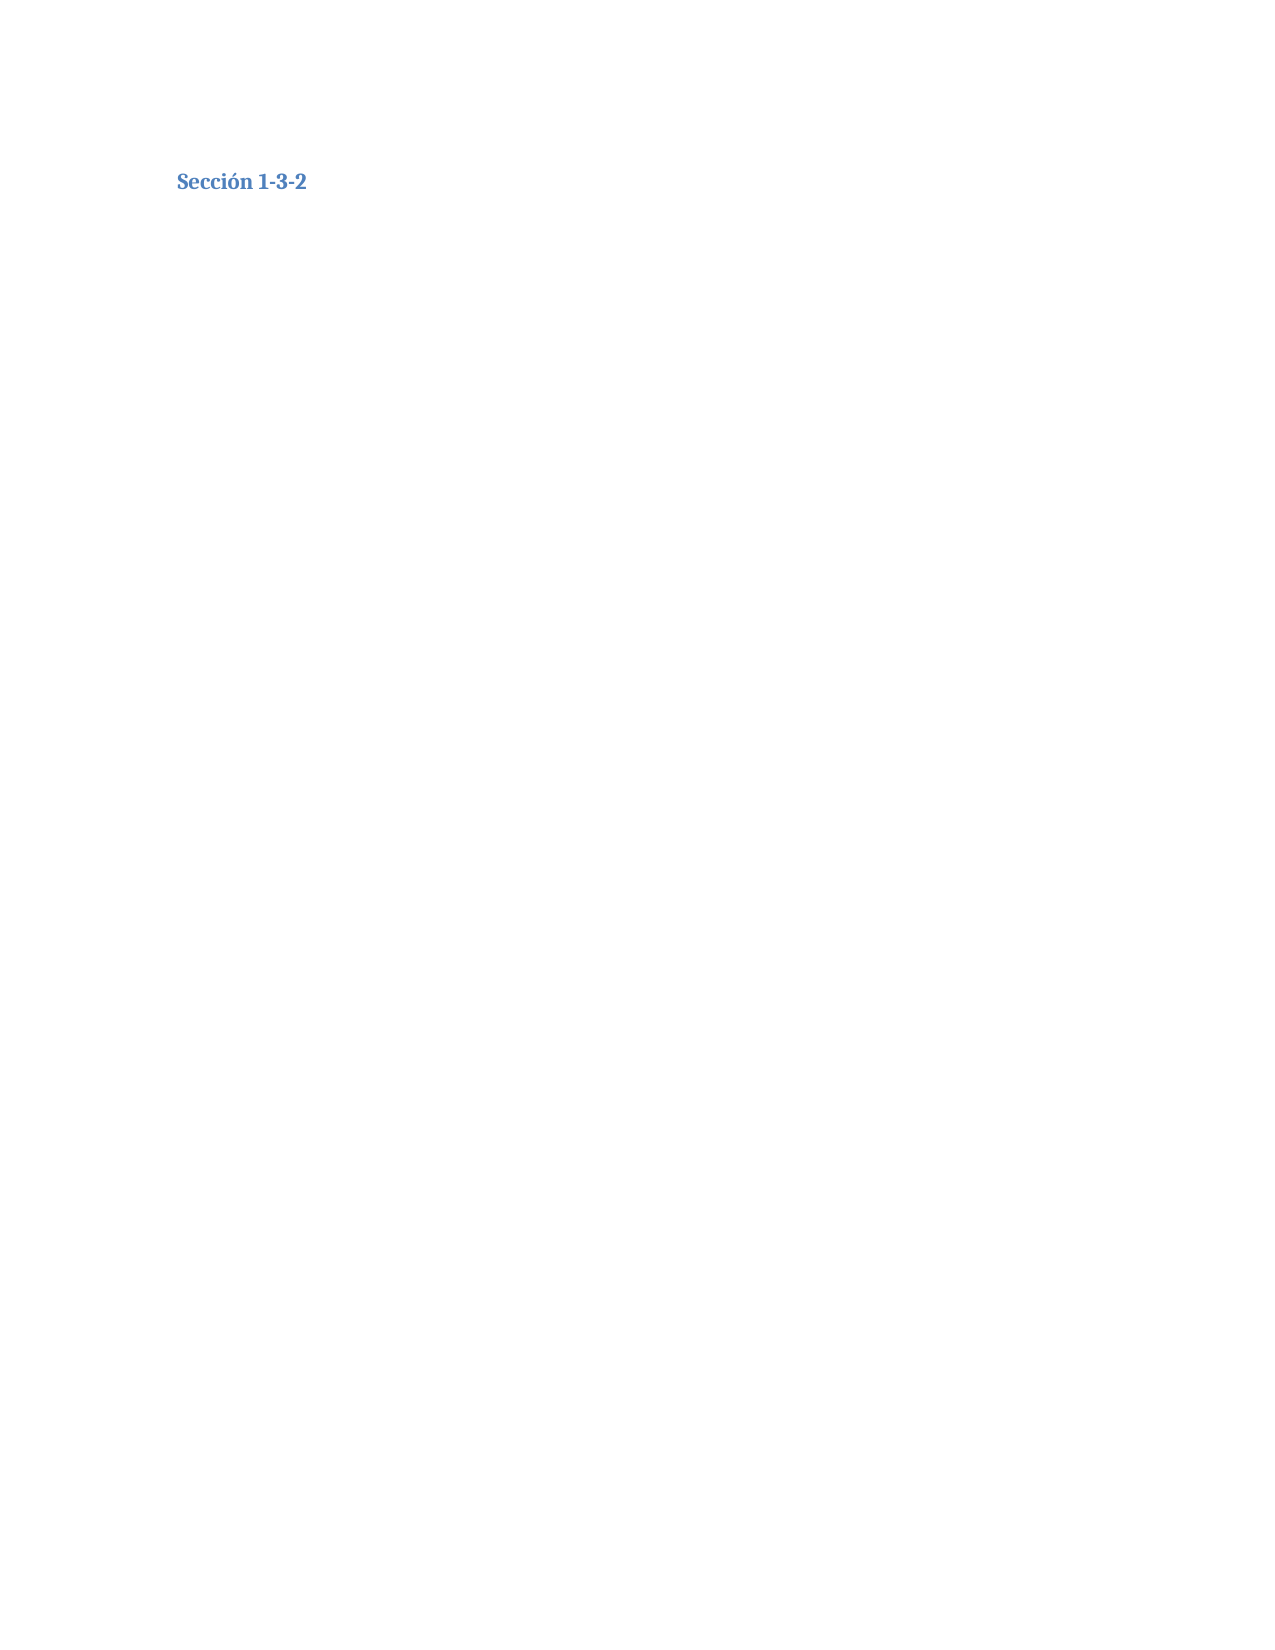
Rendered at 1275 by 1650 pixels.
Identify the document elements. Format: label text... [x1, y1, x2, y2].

subtitle Sección 1-3-2 [177, 168, 1098, 195]
